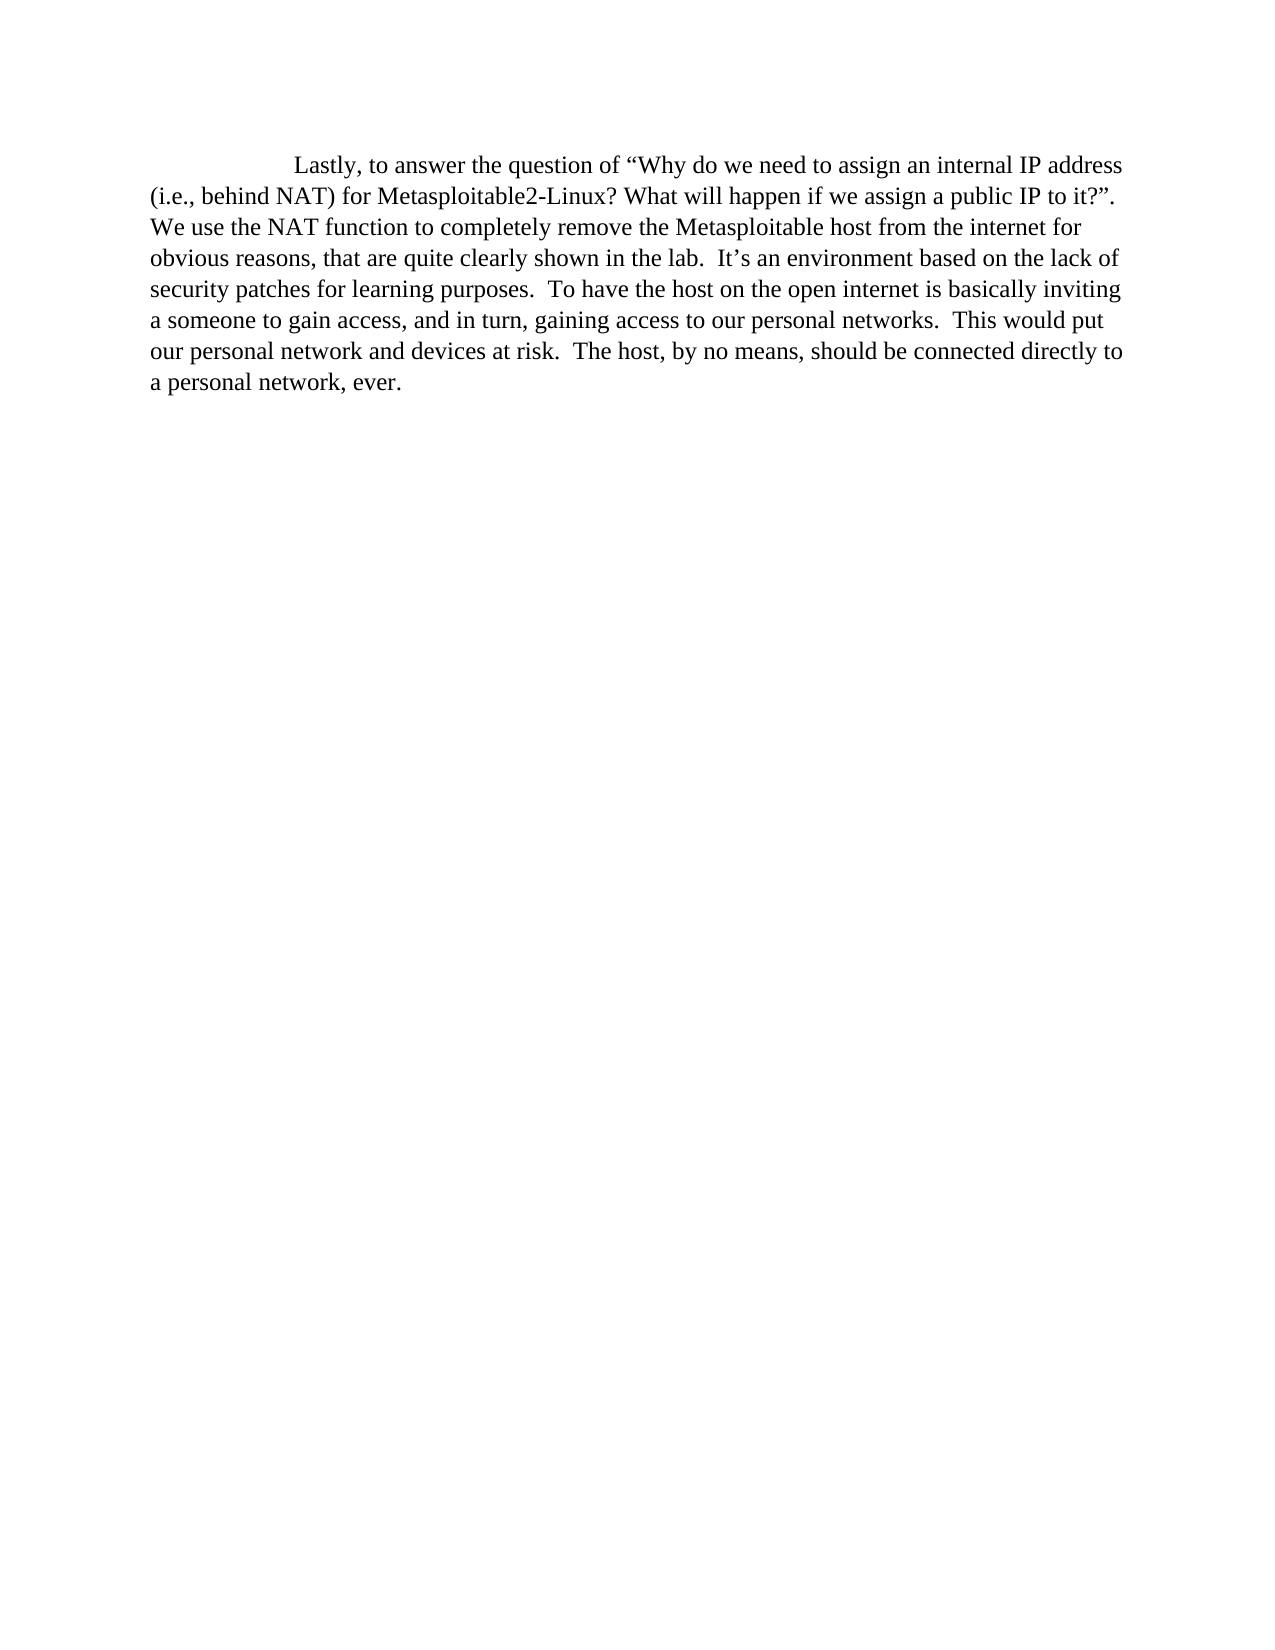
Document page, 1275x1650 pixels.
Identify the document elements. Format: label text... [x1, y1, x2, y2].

text Lastly, to answer the question of “Why do we need to assign an internal IP address (i.e., behind NAT) for Metasploitable2-Linux? What will happen if we assign a public IP to it?”. We use the NAT function to completely remove the Metasploitable host from the internet for obvious reasons, that are quite clearly shown in the lab. It’s an environment based on the lack of security patches for learning purposes. To have the host on the open internet is basically inviting a someone to gain access, and in turn, gaining access to our personal networks. This would put our personal network and devices at risk. The host, by no means, should be connected directly to a personal network, ever. [150, 150, 1125, 396]
